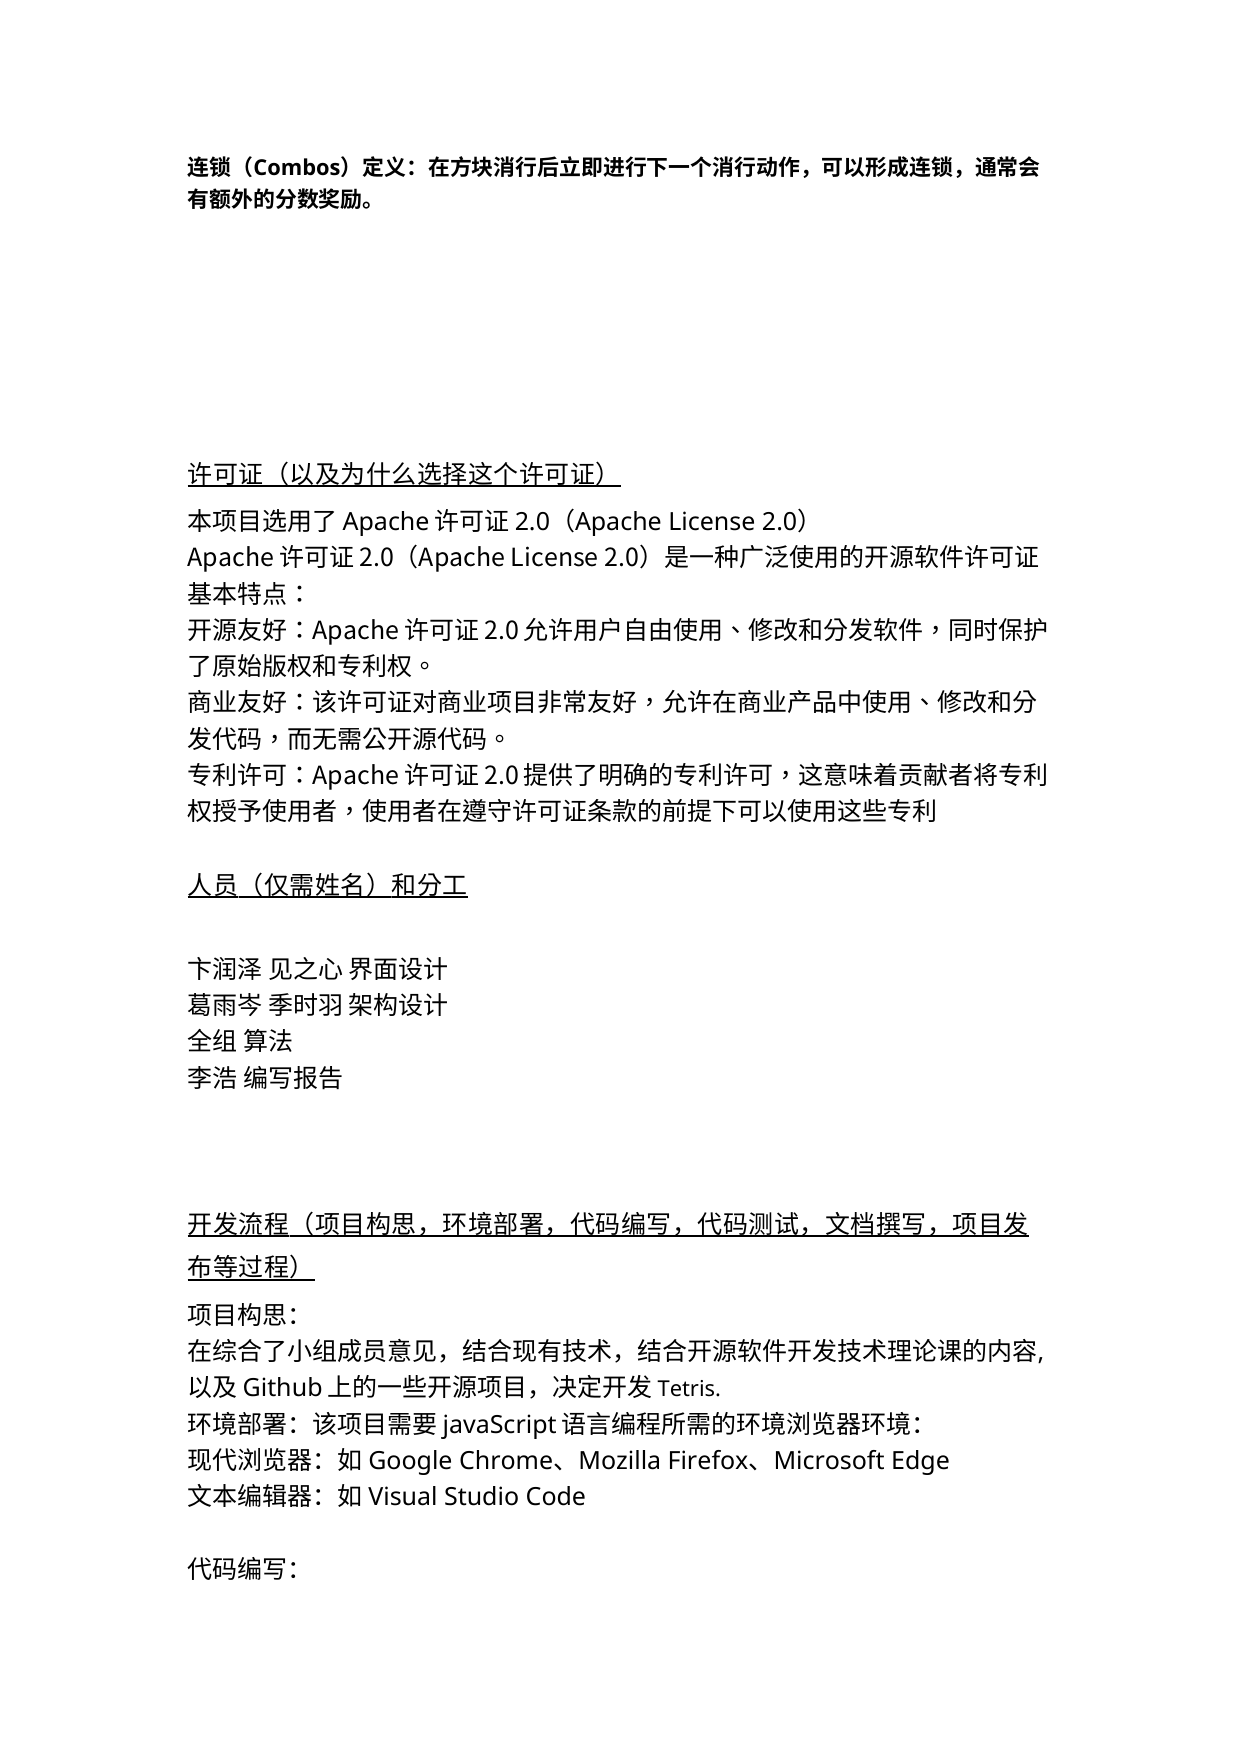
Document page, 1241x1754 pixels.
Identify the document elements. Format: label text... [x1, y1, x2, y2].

text 李浩 编写报告 [187, 1058, 1053, 1094]
text 本项目选用了Apache许可证2.0（Apache License 2.0） [187, 502, 1053, 538]
text 开发流程（项目构思，环境部署，代码编写，代码测试，文档撰写，项目发布等过程） [187, 1204, 1053, 1284]
text 人员（仅需姓名）和分工 [187, 865, 1053, 902]
text 环境部署：该项目需要javaScript语言编程所需的环境浏览器环境： [187, 1404, 1053, 1440]
text 开源友好：Apache许可证2.0允许用户自由使用、修改和分发软件，同时保护了原始版权和专利权。 [187, 610, 1053, 683]
text 现代浏览器：如 Google Chrome、Mozilla Firefox、Microsoft Edge [187, 1440, 1053, 1477]
text 专利许可：Apache许可证2.0提供了明确的专利许可，这意味着贡献者将专利权授予使用者，使用者在遵守许可证条款的前提下可以使用这些专利 [187, 755, 1053, 828]
text 全组 算法 [187, 1022, 1053, 1058]
text 在综合了小组成员意见，结合现有技术，结合开源软件开发技术理论课的内容,以及Github上的一些开源项目，决定开发Tetris. [187, 1332, 1053, 1404]
text 文本编辑器：如 Visual Studio Code [187, 1477, 1053, 1513]
text 基本特点： [187, 574, 1053, 610]
text 项目构思： [187, 1295, 1053, 1332]
text 商业友好：该许可证对商业项目非常友好，允许在商业产品中使用、修改和分发代码，而无需公开源代码。 [187, 683, 1053, 755]
text Apache许可证2.0（Apache License 2.0）是一种广泛使用的开源软件许可证 [187, 538, 1053, 574]
text 许可证（以及为什么选择这个许可证） [187, 454, 1053, 490]
subtitle 连锁（Combos）定义：在方块消行后立即进行下一个消行动作，可以形成连锁，通常会有额外的分数奖励。 [187, 150, 1053, 213]
text 代码编写： [187, 1549, 1053, 1585]
text 葛雨岑 季时羽 架构设计 [187, 986, 1053, 1022]
text 卞润泽 见之心 界面设计 [187, 949, 1053, 986]
